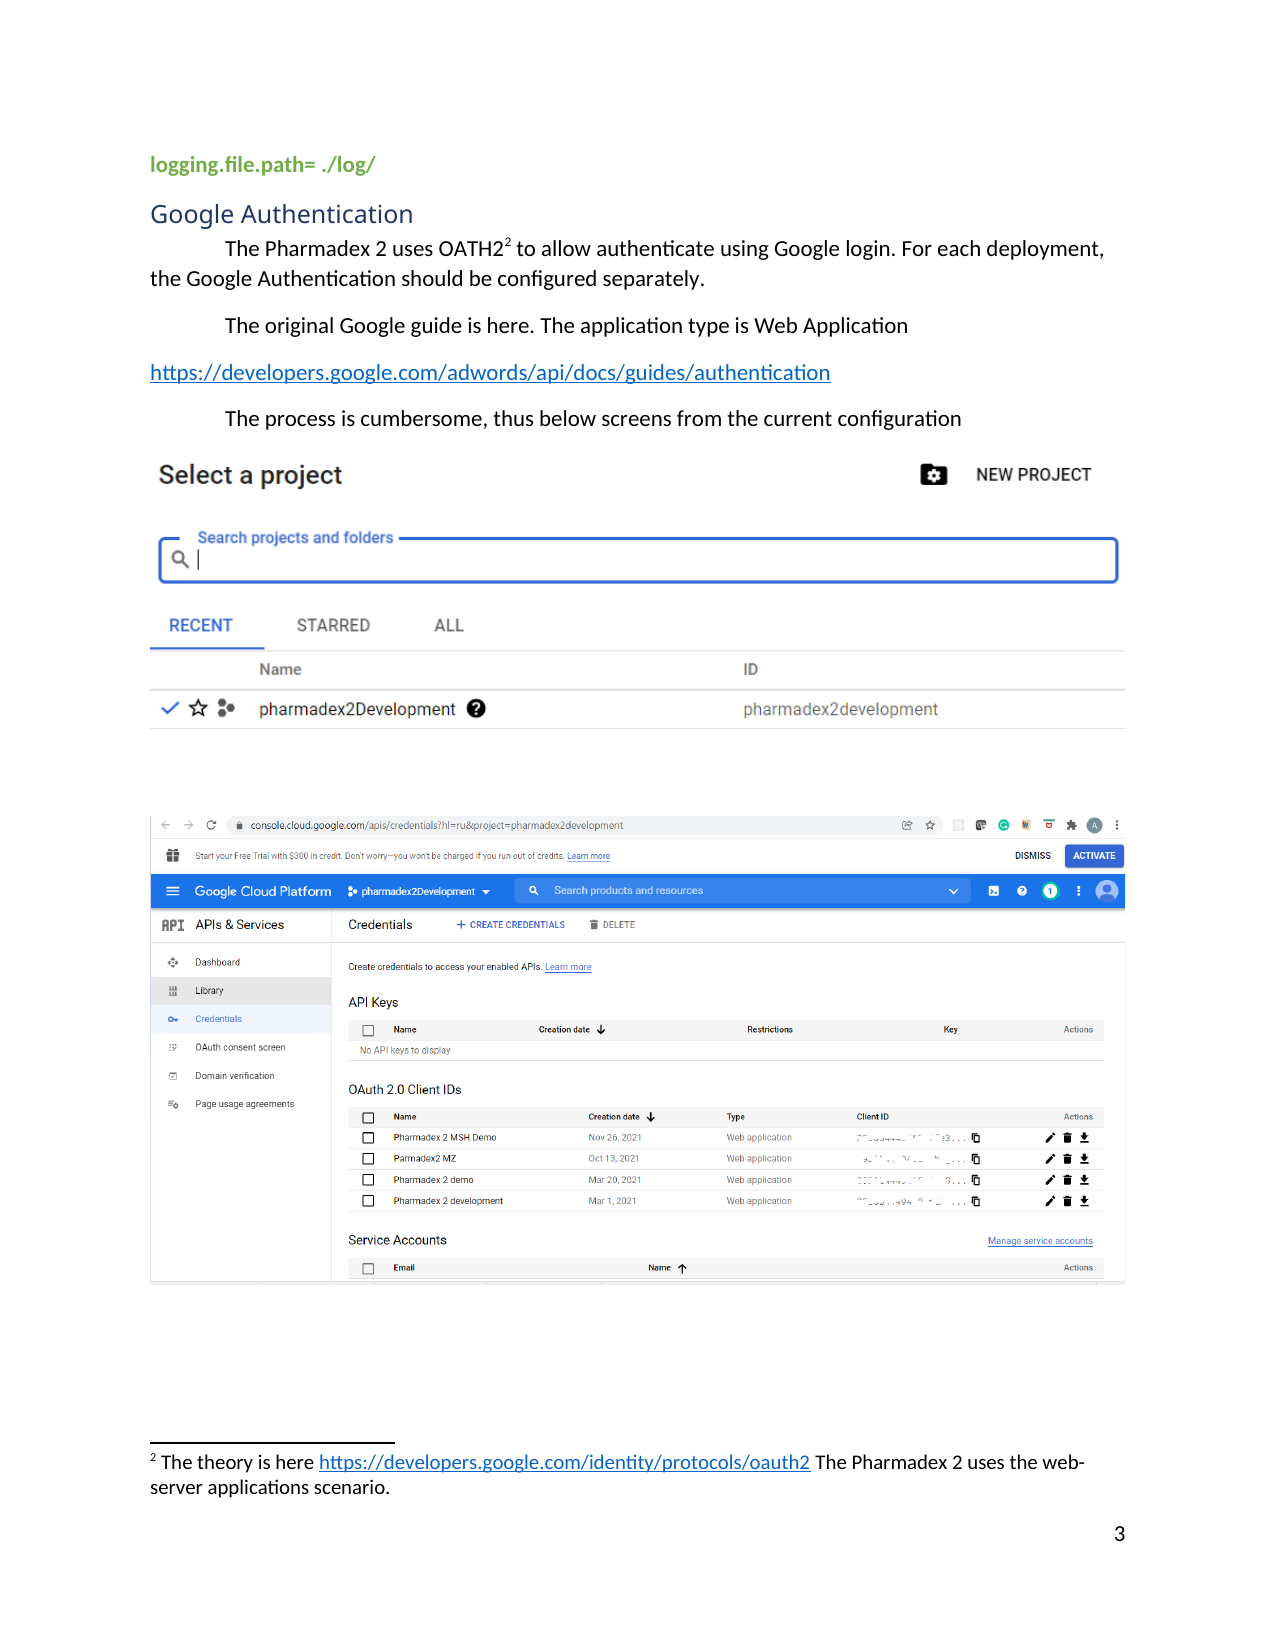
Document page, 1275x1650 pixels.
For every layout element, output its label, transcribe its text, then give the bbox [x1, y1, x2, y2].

text The Pharmadex 2 uses OATH2 to allow authenticate using Google login. For each deployment, the Google Authentication should be configured separately. [150, 234, 1125, 292]
text logging.file.path= ./log/ [150, 150, 1125, 178]
text https://developers.google.com/adwords/api/docs/guides/authentication [150, 358, 1125, 386]
picture [150, 451, 1125, 798]
text The original Google guide is here. The application type is Web Application [150, 311, 1125, 339]
subtitle Google Authentication [150, 197, 1125, 231]
text The process is cumbersome, thus below screens from the current configuration [150, 404, 1125, 432]
picture [150, 816, 1125, 1285]
